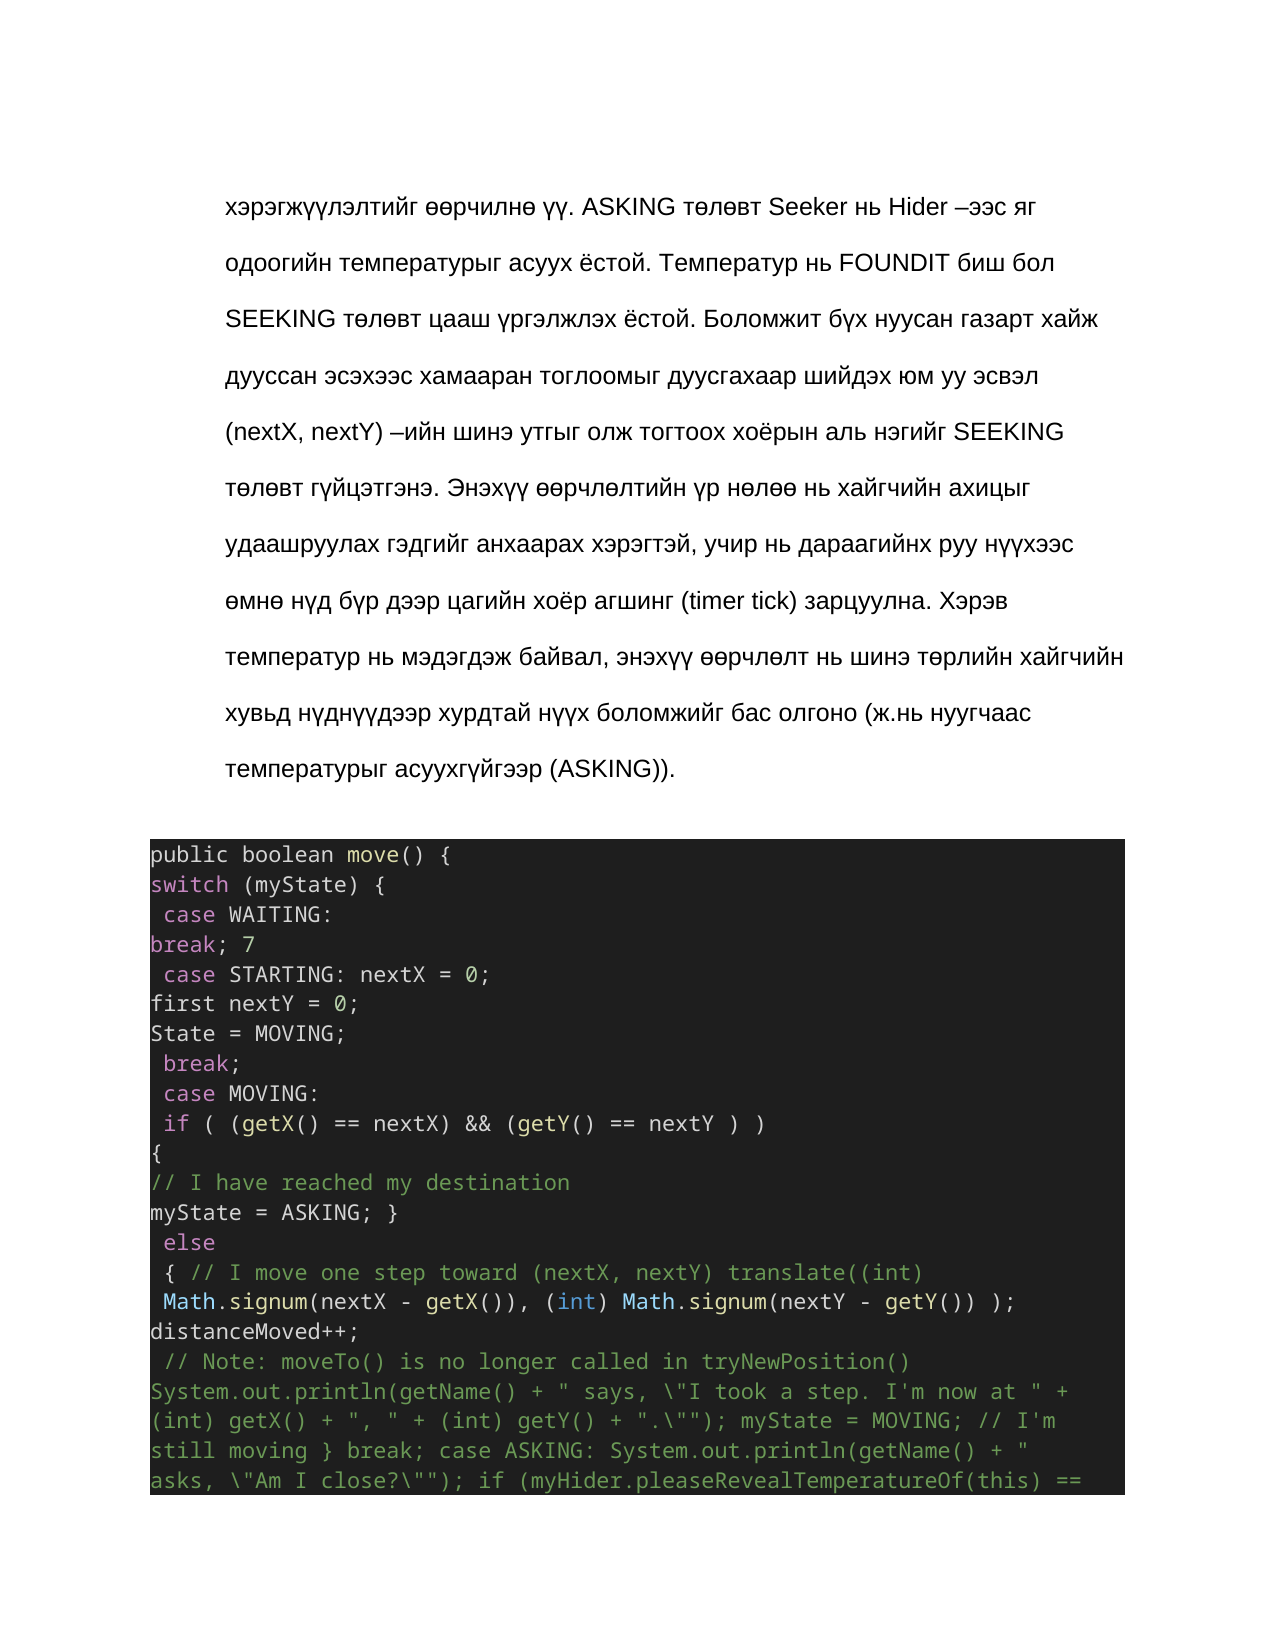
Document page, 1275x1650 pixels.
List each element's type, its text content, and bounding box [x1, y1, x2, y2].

text first nextY = 0; [150, 988, 1125, 1018]
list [225, 164, 1125, 783]
text { // I move one step toward (nextX, nextY) translate((int) [150, 1256, 1125, 1286]
text case STARTING: nextX = 0; [150, 958, 1125, 988]
text if ( (getX() == nextX) && (getY() == nextY ) ) [150, 1107, 1125, 1137]
text State = MOVING; [150, 1018, 1125, 1048]
text { [150, 1137, 1125, 1167]
text break; [150, 1048, 1125, 1078]
text case WAITING: [150, 899, 1125, 929]
text else [150, 1227, 1125, 1256]
text break; 7 [150, 929, 1125, 958]
text Math.signum(nextX - getX()), (int) Math.signum(nextY - getY()) ); distanceMoved++; [150, 1286, 1125, 1346]
text public boolean move() { [150, 839, 1125, 869]
text switch (myState) { [150, 869, 1125, 899]
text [150, 1346, 1125, 1495]
text case MOVING: [150, 1078, 1125, 1107]
text myState = ASKING; } [150, 1197, 1125, 1227]
text // I have reached my destination [150, 1167, 1125, 1197]
